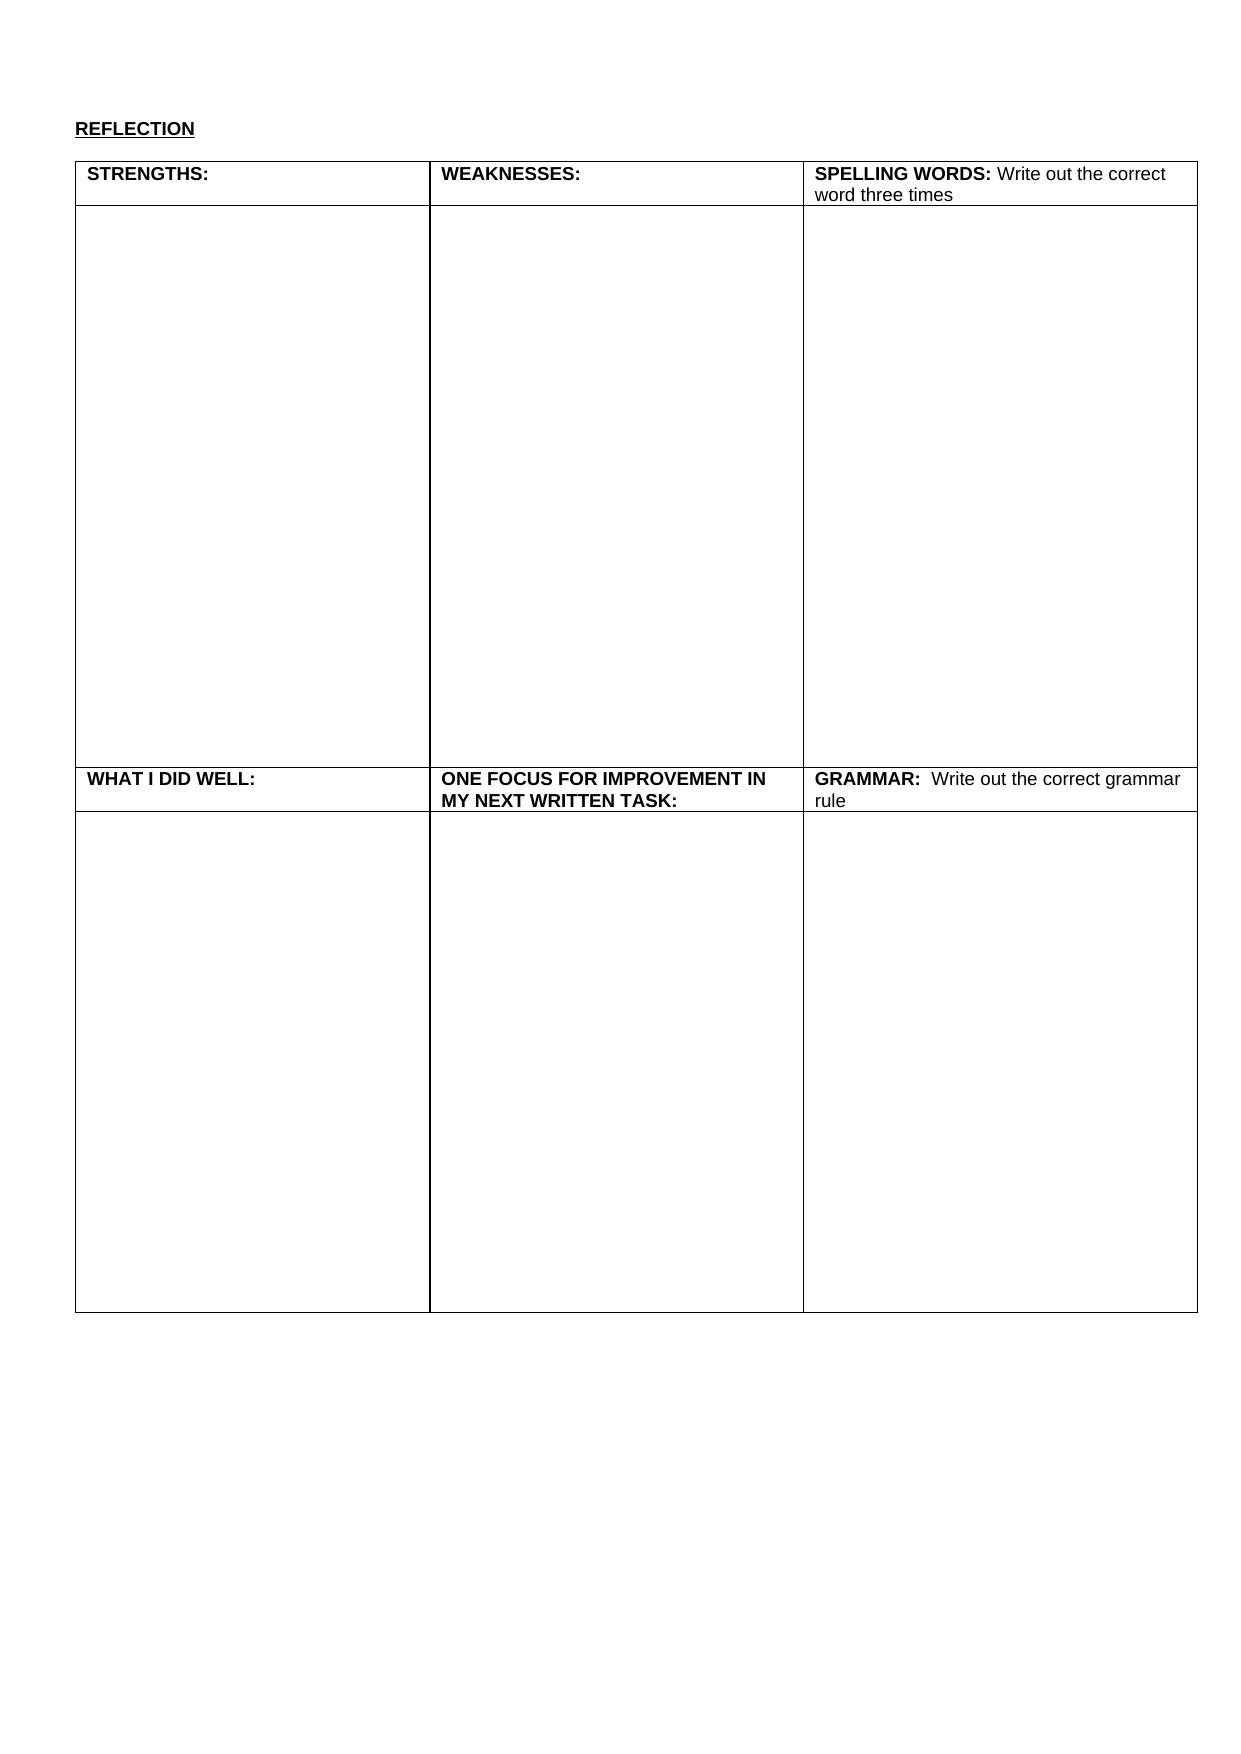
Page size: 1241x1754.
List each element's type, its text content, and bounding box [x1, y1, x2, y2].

table_header SPELLING WORDS: Write out the correct word three times [804, 162, 1197, 205]
table_cell [76, 812, 429, 1312]
table_cell WHAT I DID WELL: [76, 768, 429, 811]
table_cell [76, 206, 429, 767]
table_cell [804, 206, 1197, 767]
table_cell [804, 812, 1197, 1312]
table_cell [431, 812, 803, 1312]
table_header STRENGTHS: [76, 162, 429, 205]
table_cell GRAMMAR: Write out the correct grammar rule [804, 768, 1197, 811]
table_cell [431, 206, 803, 767]
table_header WEAKNESSES: [431, 162, 803, 205]
text REFLECTION [75, 118, 1165, 140]
table_cell ONE FOCUS FOR IMPROVEMENT IN MY NEXT WRITTEN TASK: [431, 768, 803, 811]
